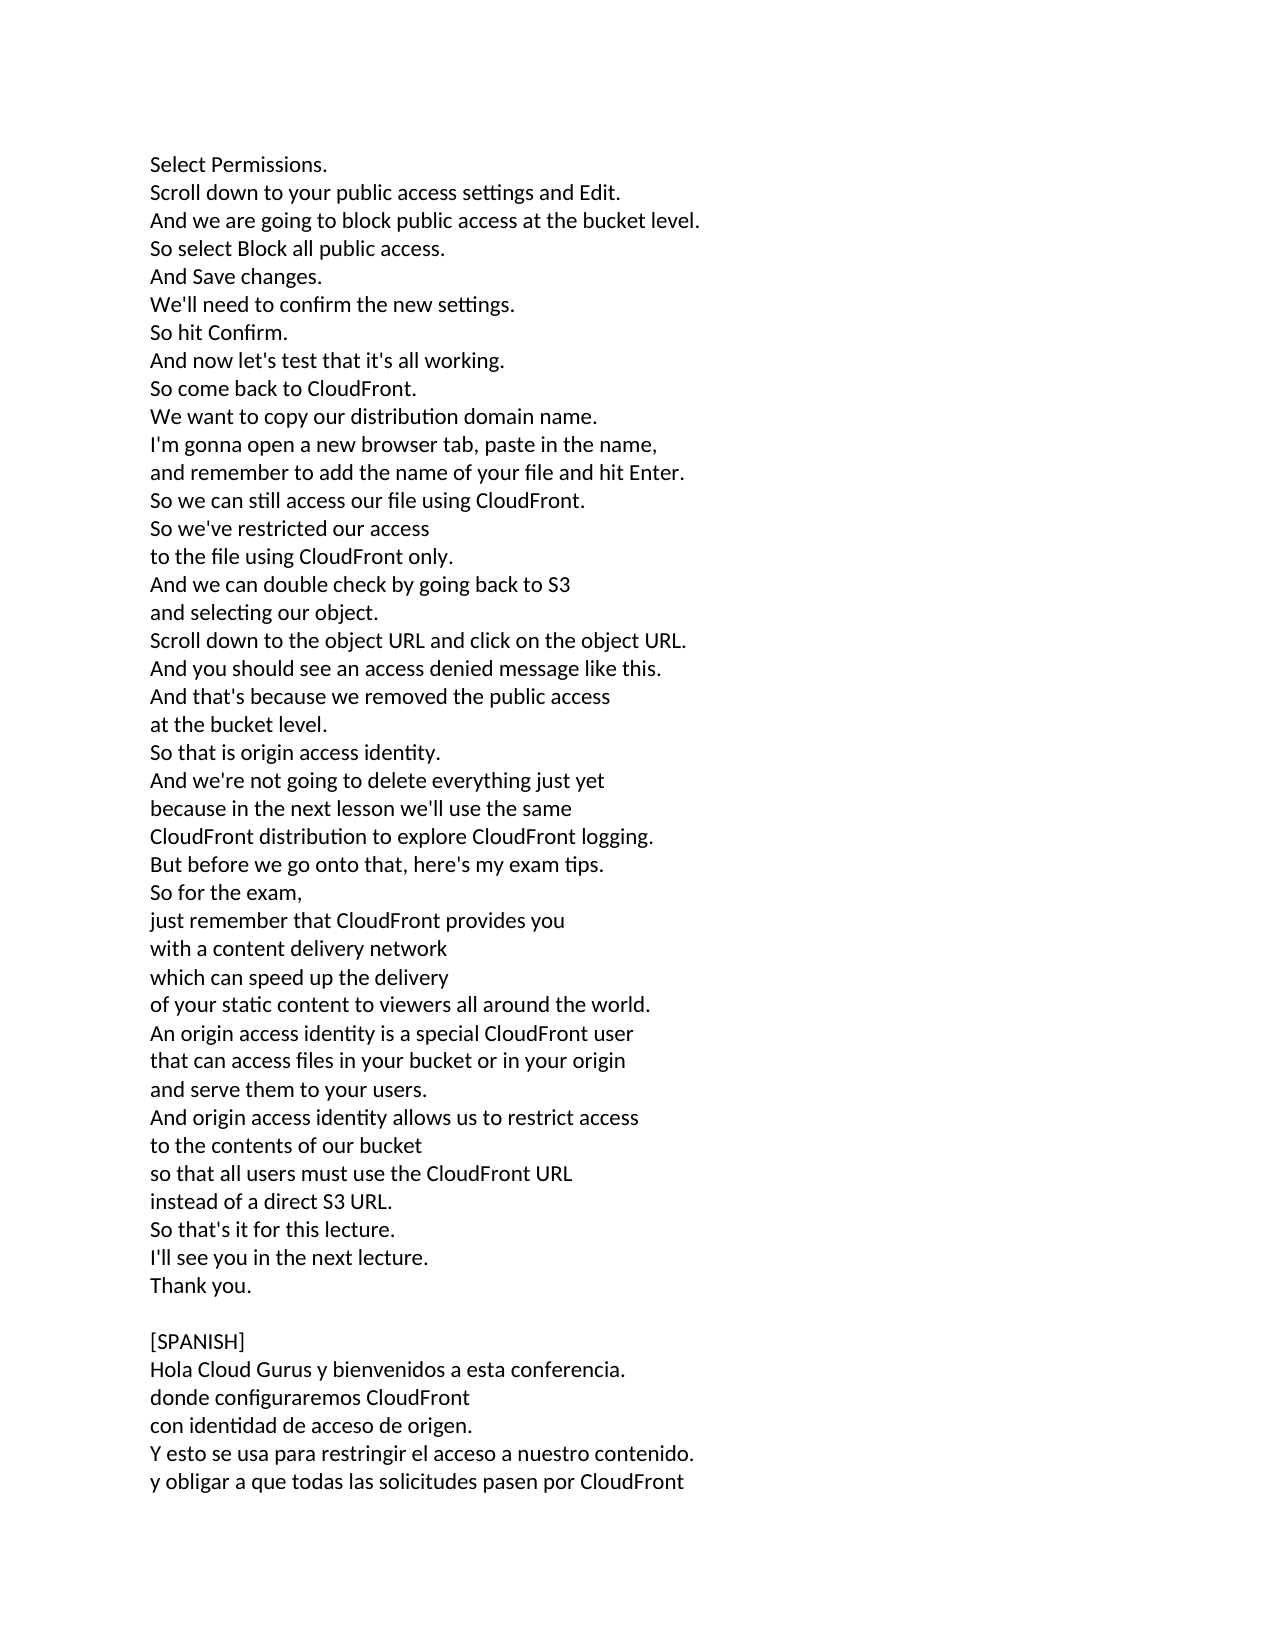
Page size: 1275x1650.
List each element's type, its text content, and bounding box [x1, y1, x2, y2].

text And that's because we removed the public access [150, 682, 1125, 710]
text We want to copy our distribution domain name. [150, 402, 1125, 430]
text CloudFront distribution to explore CloudFront logging. [150, 822, 1125, 851]
text that can access files in your bucket or in your origin [150, 1047, 1125, 1075]
text But before we go onto that, here's my exam tips. [150, 851, 1125, 878]
text So for the exam, [150, 878, 1125, 907]
text and serve them to your users. [150, 1075, 1125, 1103]
text of your static content to viewers all around the world. [150, 991, 1125, 1019]
text So come back to CloudFront. [150, 374, 1125, 402]
text just remember that CloudFront provides you [150, 907, 1125, 934]
text And Save changes. [150, 262, 1125, 290]
text to the file using CloudFront only. [150, 542, 1125, 570]
text An origin access identity is a special CloudFront user [150, 1019, 1125, 1047]
text So we can still access our file using CloudFront. [150, 486, 1125, 514]
text Select Permissions. [150, 150, 1125, 178]
text We'll need to confirm the new settings. [150, 290, 1125, 318]
text so that all users must use the CloudFront URL [150, 1159, 1125, 1187]
text And we are going to block public access at the bucket level. [150, 206, 1125, 234]
text Scroll down to your public access settings and Edit. [150, 178, 1125, 206]
text which can speed up the delivery [150, 963, 1125, 991]
text to the contents of our bucket [150, 1131, 1125, 1159]
text Hola Cloud Gurus y bienvenidos a esta conferencia. [150, 1355, 1125, 1383]
text So select Block all public access. [150, 234, 1125, 262]
text and remember to add the name of your file and hit Enter. [150, 458, 1125, 486]
text [SPANISH] [150, 1327, 1125, 1355]
text And we're not going to delete everything just yet [150, 766, 1125, 794]
text con identidad de acceso de origen. [150, 1411, 1125, 1439]
text I'm gonna open a new browser tab, paste in the name, [150, 430, 1125, 458]
text And now let's test that it's all working. [150, 346, 1125, 374]
text So we've restricted our access [150, 514, 1125, 542]
text So that is origin access identity. [150, 738, 1125, 766]
text with a content delivery network [150, 934, 1125, 963]
text because in the next lesson we'll use the same [150, 794, 1125, 822]
text at the bucket level. [150, 710, 1125, 738]
text Thank you. [150, 1271, 1125, 1327]
text y obligar a que todas las solicitudes pasen por CloudFront [150, 1467, 1125, 1495]
text Y esto se usa para restringir el acceso a nuestro contenido. [150, 1439, 1125, 1467]
text And we can double check by going back to S3 [150, 570, 1125, 598]
text And origin access identity allows us to restrict access [150, 1103, 1125, 1131]
text donde configuraremos CloudFront [150, 1383, 1125, 1411]
text and selecting our object. [150, 598, 1125, 626]
text So hit Confirm. [150, 318, 1125, 346]
text Scroll down to the object URL and click on the object URL. [150, 626, 1125, 654]
text I'll see you in the next lecture. [150, 1243, 1125, 1271]
text instead of a direct S3 URL. [150, 1187, 1125, 1215]
text So that's it for this lecture. [150, 1215, 1125, 1243]
text And you should see an access denied message like this. [150, 654, 1125, 682]
